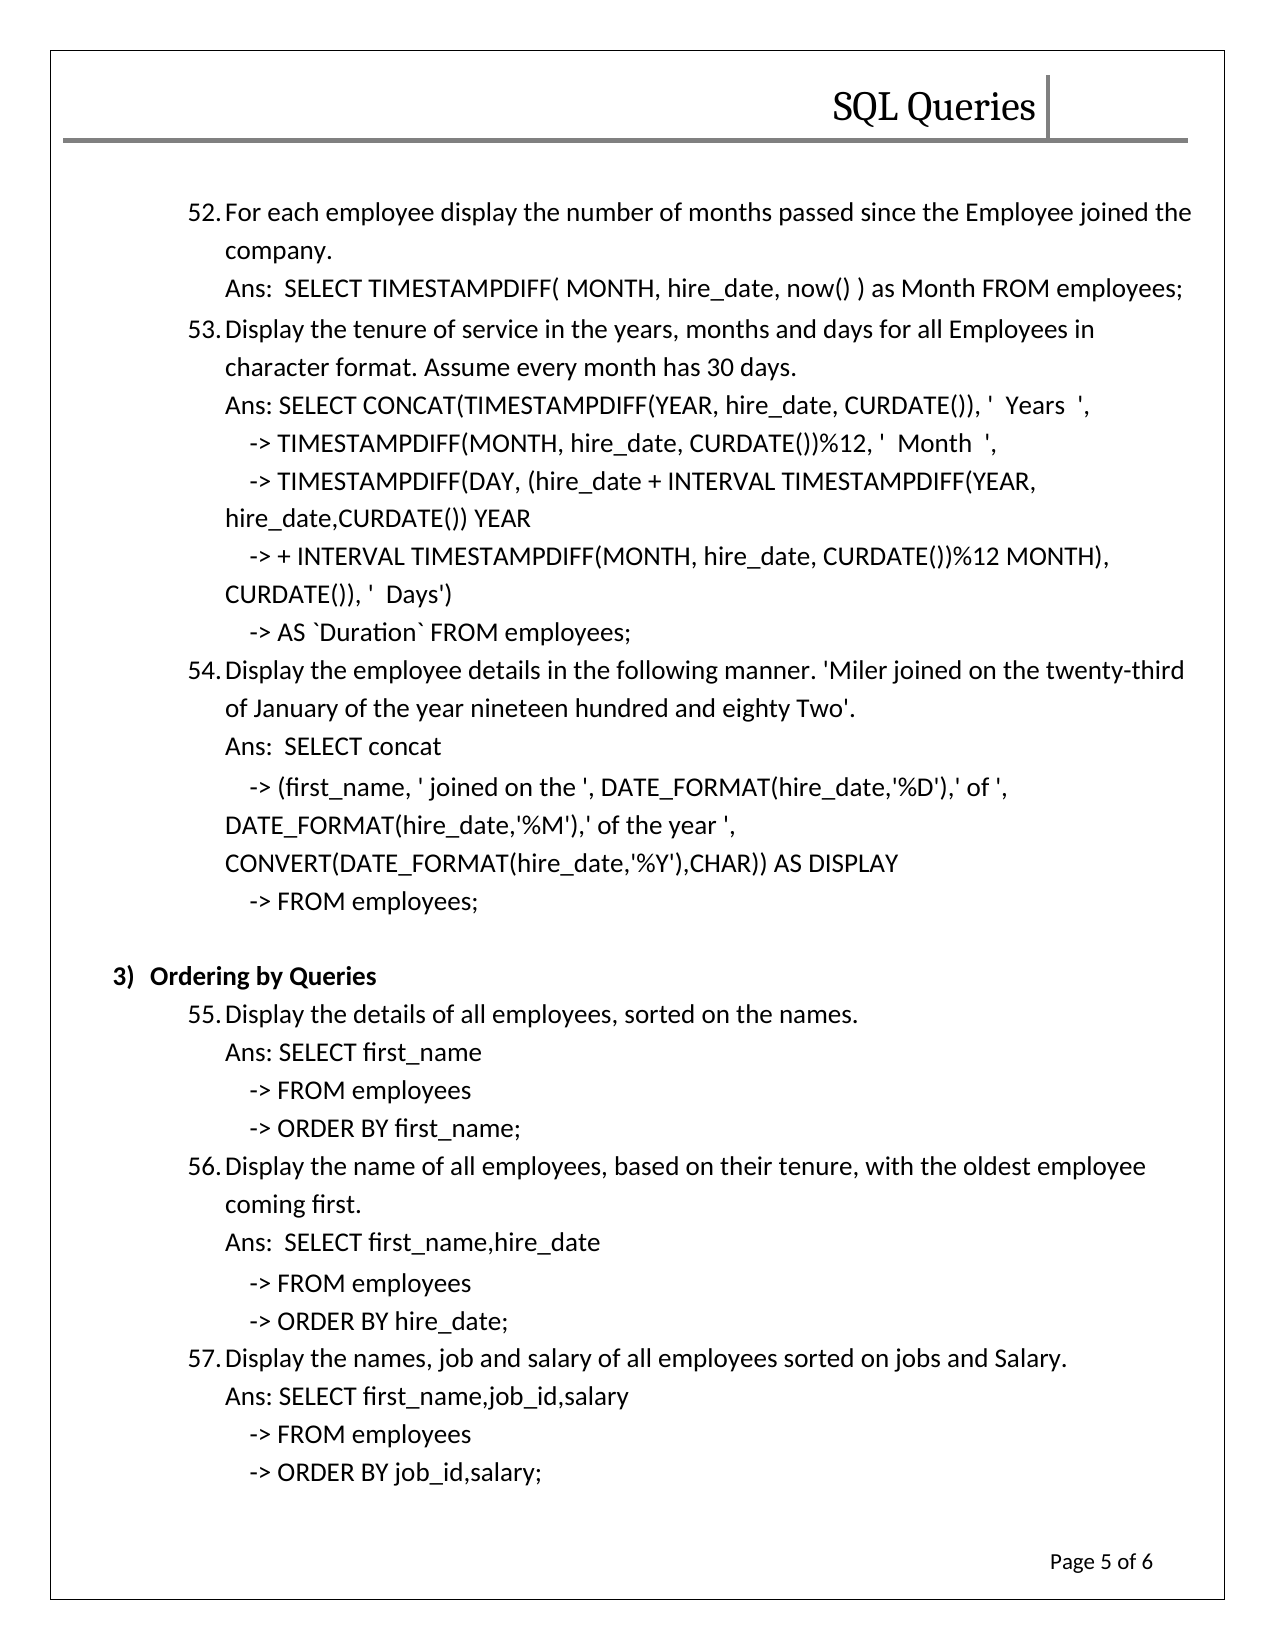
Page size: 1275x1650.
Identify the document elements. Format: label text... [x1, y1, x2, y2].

text -> ORDER BY hire_date; [225, 1304, 1200, 1337]
text -> ORDER BY first_name; [225, 1111, 1200, 1144]
list Display the tenure of service in the years, months and days for all Employees in character format. Assume every month has 30 days. [187, 312, 1200, 383]
list Display the details of all employees, sorted on the names. [187, 997, 1200, 1030]
text -> ORDER BY job_id,salary; [225, 1455, 1200, 1488]
text -> TIMESTAMPDIFF(MONTH, hire_date, CURDATE())%12, ' Month ', [225, 426, 1200, 459]
list Display the employee details in the following manner. 'Miler joined on the twenty-third of January of the year nineteen hundred and eighty Two'. [187, 653, 1200, 724]
text -> FROM employees [225, 1417, 1200, 1450]
text Ans: SELECT first_name,job_id,salary [225, 1379, 1200, 1412]
text Ans: SELECT first_name [225, 1035, 1200, 1068]
text -> + INTERVAL TIMESTAMPDIFF(MONTH, hire_date, CURDATE())%12 MONTH), CURDATE()), ' Days') [225, 539, 1200, 610]
list Display the names, job and salary of all employees sorted on jobs and Salary. [187, 1342, 1200, 1374]
list Display the name of all employees, based on their tenure, with the oldest employee coming first. [187, 1149, 1200, 1220]
list Ordering by Queries [112, 959, 1200, 992]
text -> FROM employees [225, 1266, 1200, 1299]
text Ans: SELECT first_name,hire_date [225, 1225, 1200, 1258]
text -> FROM employees [225, 1073, 1200, 1106]
text Ans: SELECT concat [225, 729, 1200, 762]
text -> (first_name, ' joined on the ', DATE_FORMAT(hire_date,'%D'),' of ', DATE_FORMAT(hire_date,'%M'),' of the year ', CONVERT(DATE_FORMAT(hire_date,'%Y'),CHAR)) AS DISPLAY [225, 770, 1200, 879]
text Ans: SELECT CONCAT(TIMESTAMPDIFF(YEAR, hire_date, CURDATE()), ' Years ', [225, 388, 1200, 421]
text Ans: SELECT TIMESTAMPDIFF( MONTH, hire_date, now() ) as Month FROM employees; [225, 271, 1200, 304]
text -> AS `Duration` FROM employees; [225, 615, 1200, 648]
text -> TIMESTAMPDIFF(DAY, (hire_date + INTERVAL TIMESTAMPDIFF(YEAR, hire_date,CURDATE()) YEAR [225, 464, 1200, 534]
text -> FROM employees; [225, 884, 1200, 917]
list For each employee display the number of months passed since the Employee joined the company. [187, 195, 1200, 266]
